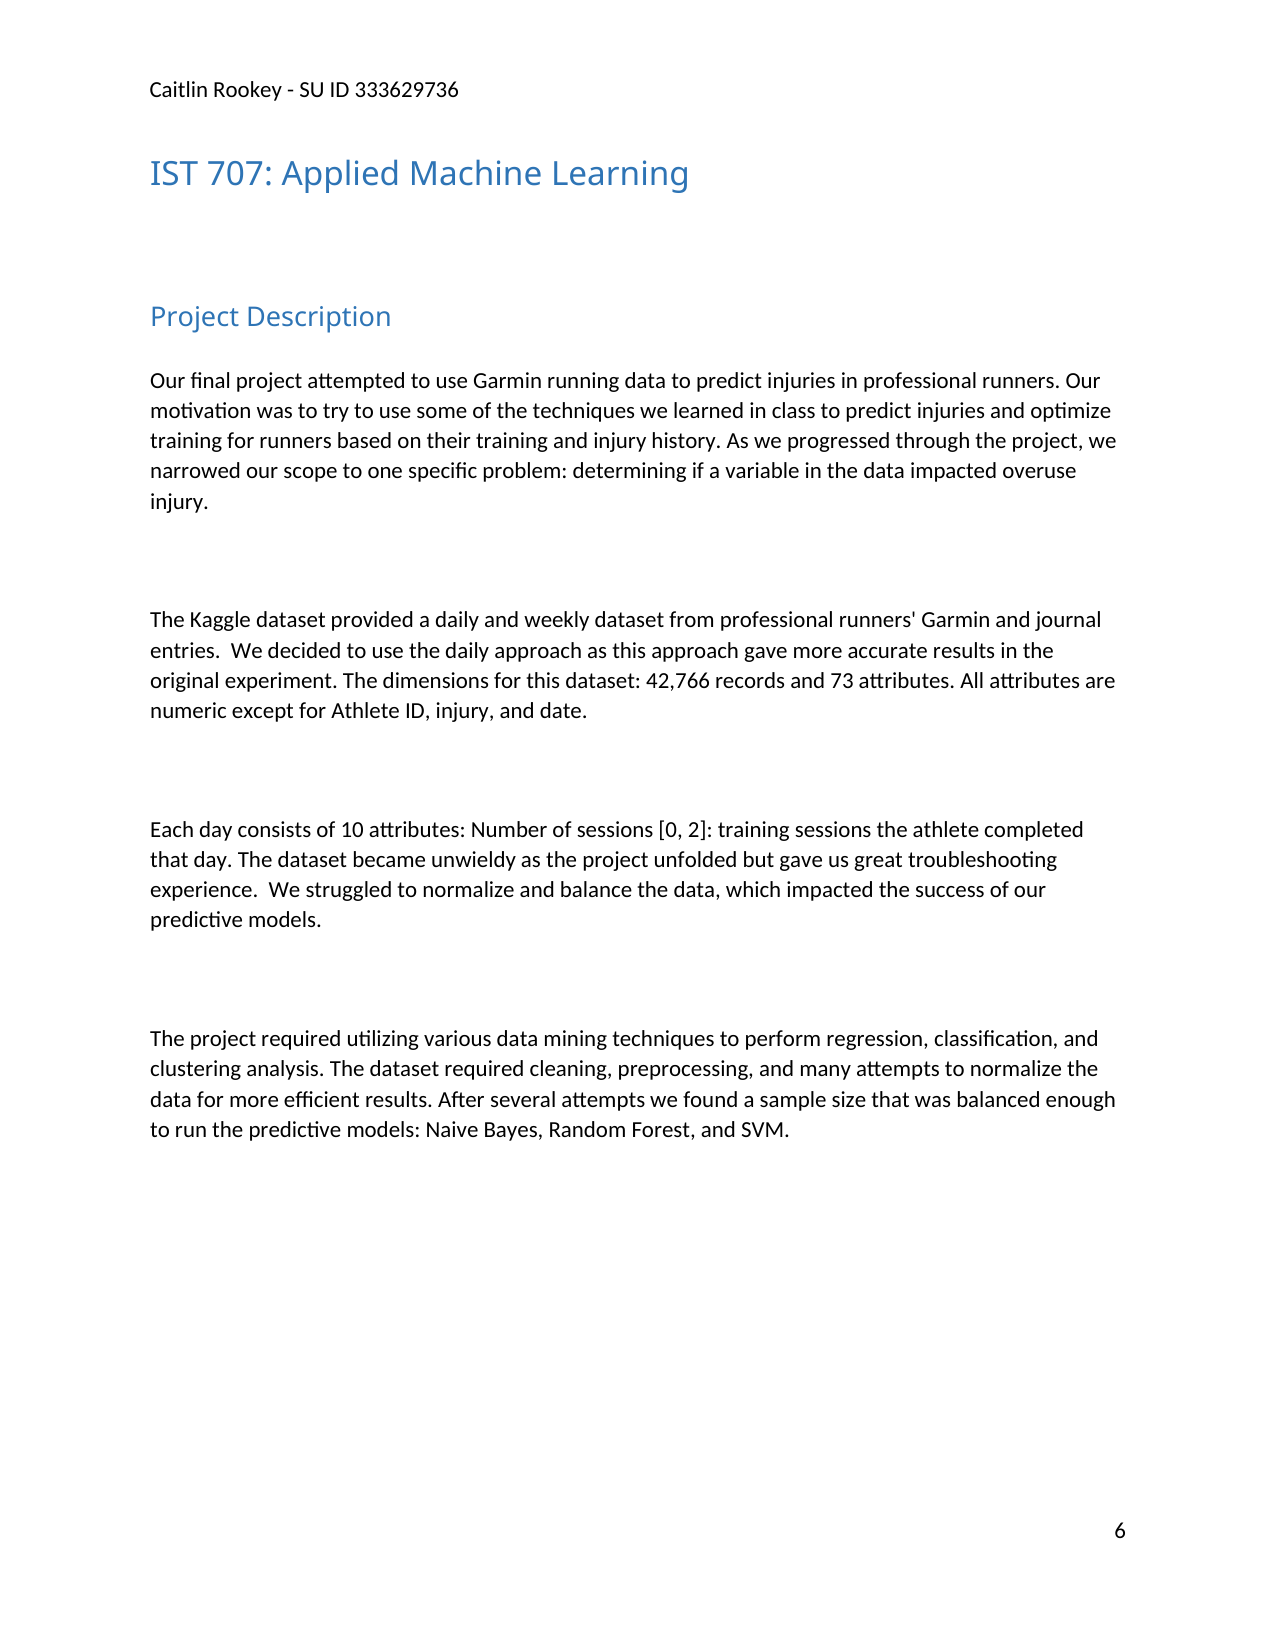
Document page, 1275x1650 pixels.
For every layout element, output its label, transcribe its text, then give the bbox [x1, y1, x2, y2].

text The project required utilizing various data mining techniques to perform regression, classification, and clustering analysis. The dataset required cleaning, preprocessing, and many attempts to normalize the data for more efficient results. After several attempts we found a sample size that was balanced enough to run the predictive models: Naive Bayes, Random Forest, and SVM. [150, 1024, 1125, 1143]
text Each day consists of 10 attributes: Number of sessions [0, 2]: training sessions the athlete completed that day. The dataset became unwieldy as the project unfolded but gave us great troubleshooting experience. We struggled to normalize and balance the data, which impacted the success of our predictive models. [150, 815, 1125, 934]
subtitle IST 707: Applied Machine Learning [150, 150, 1125, 195]
subtitle Project Description [150, 297, 1125, 334]
text Our final project attempted to use Garmin running data to predict injuries in professional runners. Our motivation was to try to use some of the techniques we learned in class to predict injuries and optimize training for runners based on their training and injury history. As we progressed through the project, we narrowed our scope to one specific problem: determining if a variable in the data impacted overuse injury. [150, 366, 1125, 515]
text The Kaggle dataset provided a daily and weekly dataset from professional runners' Garmin and journal entries. We decided to use the daily approach as this approach gave more accurate results in the original experiment. The dimensions for this dataset: 42,766 records and 73 attributes. All attributes are numeric except for Athlete ID, injury, and date. [150, 606, 1125, 724]
